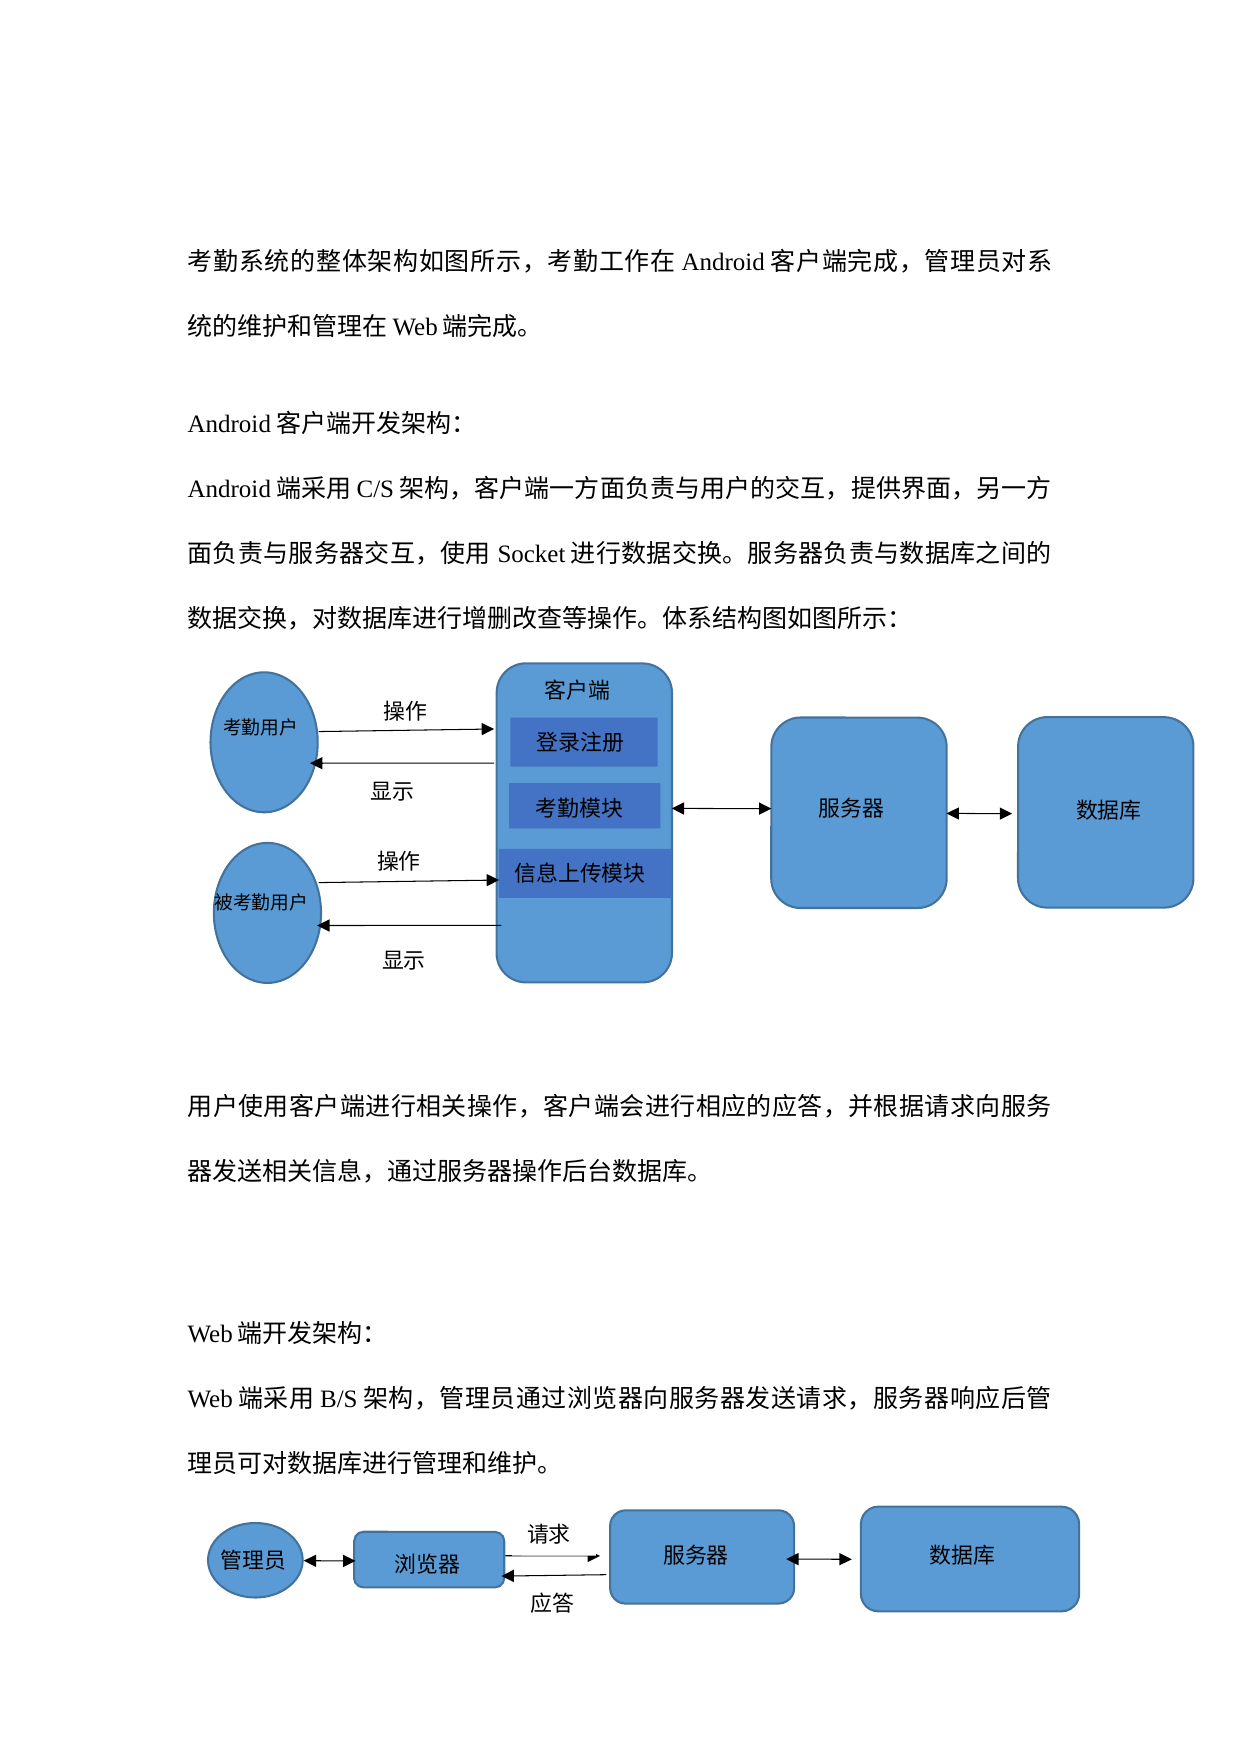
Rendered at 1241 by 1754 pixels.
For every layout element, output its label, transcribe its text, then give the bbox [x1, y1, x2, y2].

text Web端开发架构： [187, 1299, 1053, 1364]
text Android客户端开发架构： [187, 389, 1053, 454]
text Web端采用B/S架构，管理员通过浏览器向服务器发送请求，服务器响应后管理员可对数据库进行管理和维护。 [187, 1364, 1053, 1494]
text 用户使用客户端进行相关操作，客户端会进行相应的应答，并根据请求向服务器发送相关信息，通过服务器操作后台数据库。 [187, 1072, 1053, 1202]
text Android端采用C/S架构，客户端一方面负责与用户的交互，提供界面，另一方面负责与服务器交互，使用Socket进行数据交换。服务器负责与数据库之间的数据交换，对数据库进行增删改查等操作。体系结构图如图所示： [187, 454, 1053, 649]
text 考勤系统的整体架构如图所示，考勤工作在Android客户端完成，管理员对系统的维护和管理在Web端完成。 [187, 227, 1053, 357]
